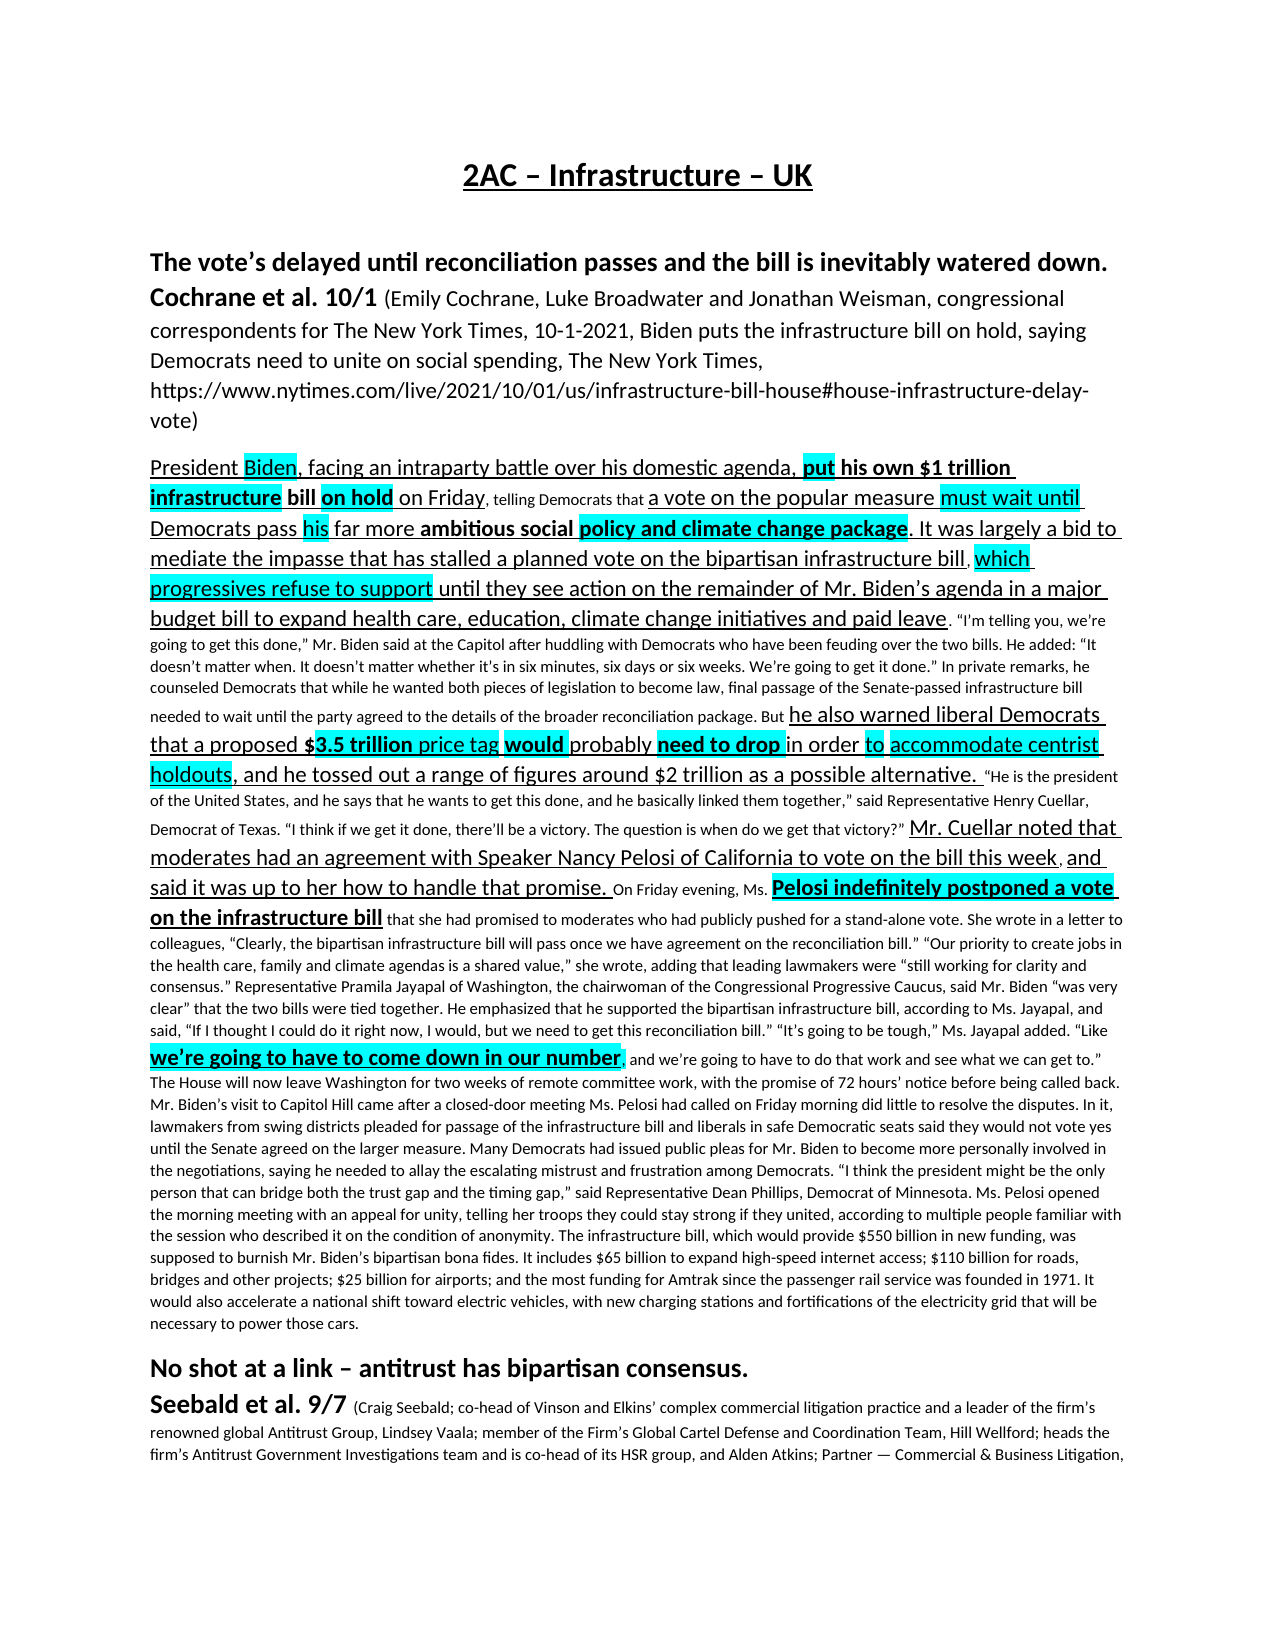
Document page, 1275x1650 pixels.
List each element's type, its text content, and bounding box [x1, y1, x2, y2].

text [150, 1387, 1125, 1464]
text President Biden, facing an intraparty battle over his domestic agenda, put his own $1 trillion infrastructure bill on hold on Friday, telling Democrats that a vote on the popular measure must wait until Democrats pass his far more ambitious social policy and climate change package. It was largely a bid to mediate the impasse that has stalled a planned vote on the bipartisan infrastructure bill, which progressives refuse to support until they see action on the remainder of Mr. Biden’s agenda in a major budget bill to expand health care, education, climate change initiatives and paid leave. “I’m telling you, we’re going to get this done,” Mr. Biden said at the Capitol after huddling with Democrats who have been feuding over the two bills. He added: “It doesn’t matter when. It doesn’t matter whether it’s in six minutes, six days or six weeks. We’re going to get it done.” In private remarks, he counseled Democrats that while he wanted both pieces of legislation to become law, final passage of the Senate-passed infrastructure bill needed to wait until the party agreed to the details of the broader reconciliation package. But he also warned liberal Democrats that a proposed $3.5 trillion price tag would probably need to drop in order to accommodate centrist holdouts, and he tossed out a range of figures around $2 trillion as a possible alternative. “He is the president of the United States, and he says that he wants to get this done, and he basically linked them together,” said Representative Henry Cuellar, Democrat of Texas. “I think if we get it done, there’ll be a victory. The question is when do we get that victory?” Mr. Cuellar noted that moderates had an agreement with Speaker Nancy Pelosi of California to vote on the bill this week, and said it was up to her how to handle that promise. On Friday evening, Ms. Pelosi indefinitely postponed a vote on the infrastructure bill that she had promised to moderates who had publicly pushed for a stand-alone vote. She wrote in a letter to colleagues, “Clearly, the bipartisan infrastructure bill will pass once we have agreement on the reconciliation bill.” “Our priority to create jobs in the health care, family and climate agendas is a shared value,” she wrote, adding that leading lawmakers were “still working for clarity and consensus.” Representative Pramila Jayapal of Washington, the chairwoman of the Congressional Progressive Caucus, said Mr. Biden “was very clear” that the two bills were tied together. He emphasized that he supported the bipartisan infrastructure bill, according to Ms. Jayapal, and said, “If I thought I could do it right now, I would, but we need to get this reconciliation bill.” “It’s going to be tough,” Ms. Jayapal added. “Like we’re going to have to come down in our number, and we’re going to have to do that work and see what we can get to.” The House will now leave Washington for two weeks of remote committee work, with the promise of 72 hours’ notice before being called back. Mr. Biden’s visit to Capitol Hill came after a closed-door meeting Ms. Pelosi had called on Friday morning did little to resolve the disputes. In it, lawmakers from swing districts pleaded for passage of the infrastructure bill and liberals in safe Democratic seats said they would not vote yes until the Senate agreed on the larger measure. Many Democrats had issued public pleas for Mr. Biden to become more personally involved in the negotiations, saying he needed to allay the escalating mistrust and frustration among Democrats. “I think the president might be the only person that can bridge both the trust gap and the timing gap,” said Representative Dean Phillips, Democrat of Minnesota. Ms. Pelosi opened the morning meeting with an appeal for unity, telling her troops they could stay strong if they united, according to multiple people familiar with the session who described it on the condition of anonymity. The infrastructure bill, which would provide $550 billion in new funding, was supposed to burnish Mr. Biden’s bipartisan bona fides. It includes $65 billion to expand high-speed internet access; $110 billion for roads, bridges and other projects; $25 billion for airports; and the most funding for Amtrak since the passenger rail service was founded in 1971. It would also accelerate a national shift toward electric vehicles, with new charging stations and fortifications of the electricity grid that will be necessary to power those cars. [150, 453, 1125, 1333]
subtitle No shot at a link – antitrust has bipartisan consensus. [150, 1352, 1125, 1385]
subtitle 2AC – Infrastructure – UK [150, 154, 1125, 195]
text Cochrane et al. 10/1 (Emily Cochrane, Luke Broadwater and Jonathan Weisman, congressional correspondents for The New York Times, 10-1-2021, Biden puts the infrastructure bill on hold, saying Democrats need to unite on social spending, The New York Times, https://www.nytimes.com/live/2021/10/01/us/infrastructure-bill-house#house-infrastructure-delay-vote) [150, 281, 1125, 434]
subtitle The vote’s delayed until reconciliation passes and the bill is inevitably watered down. [150, 245, 1125, 278]
